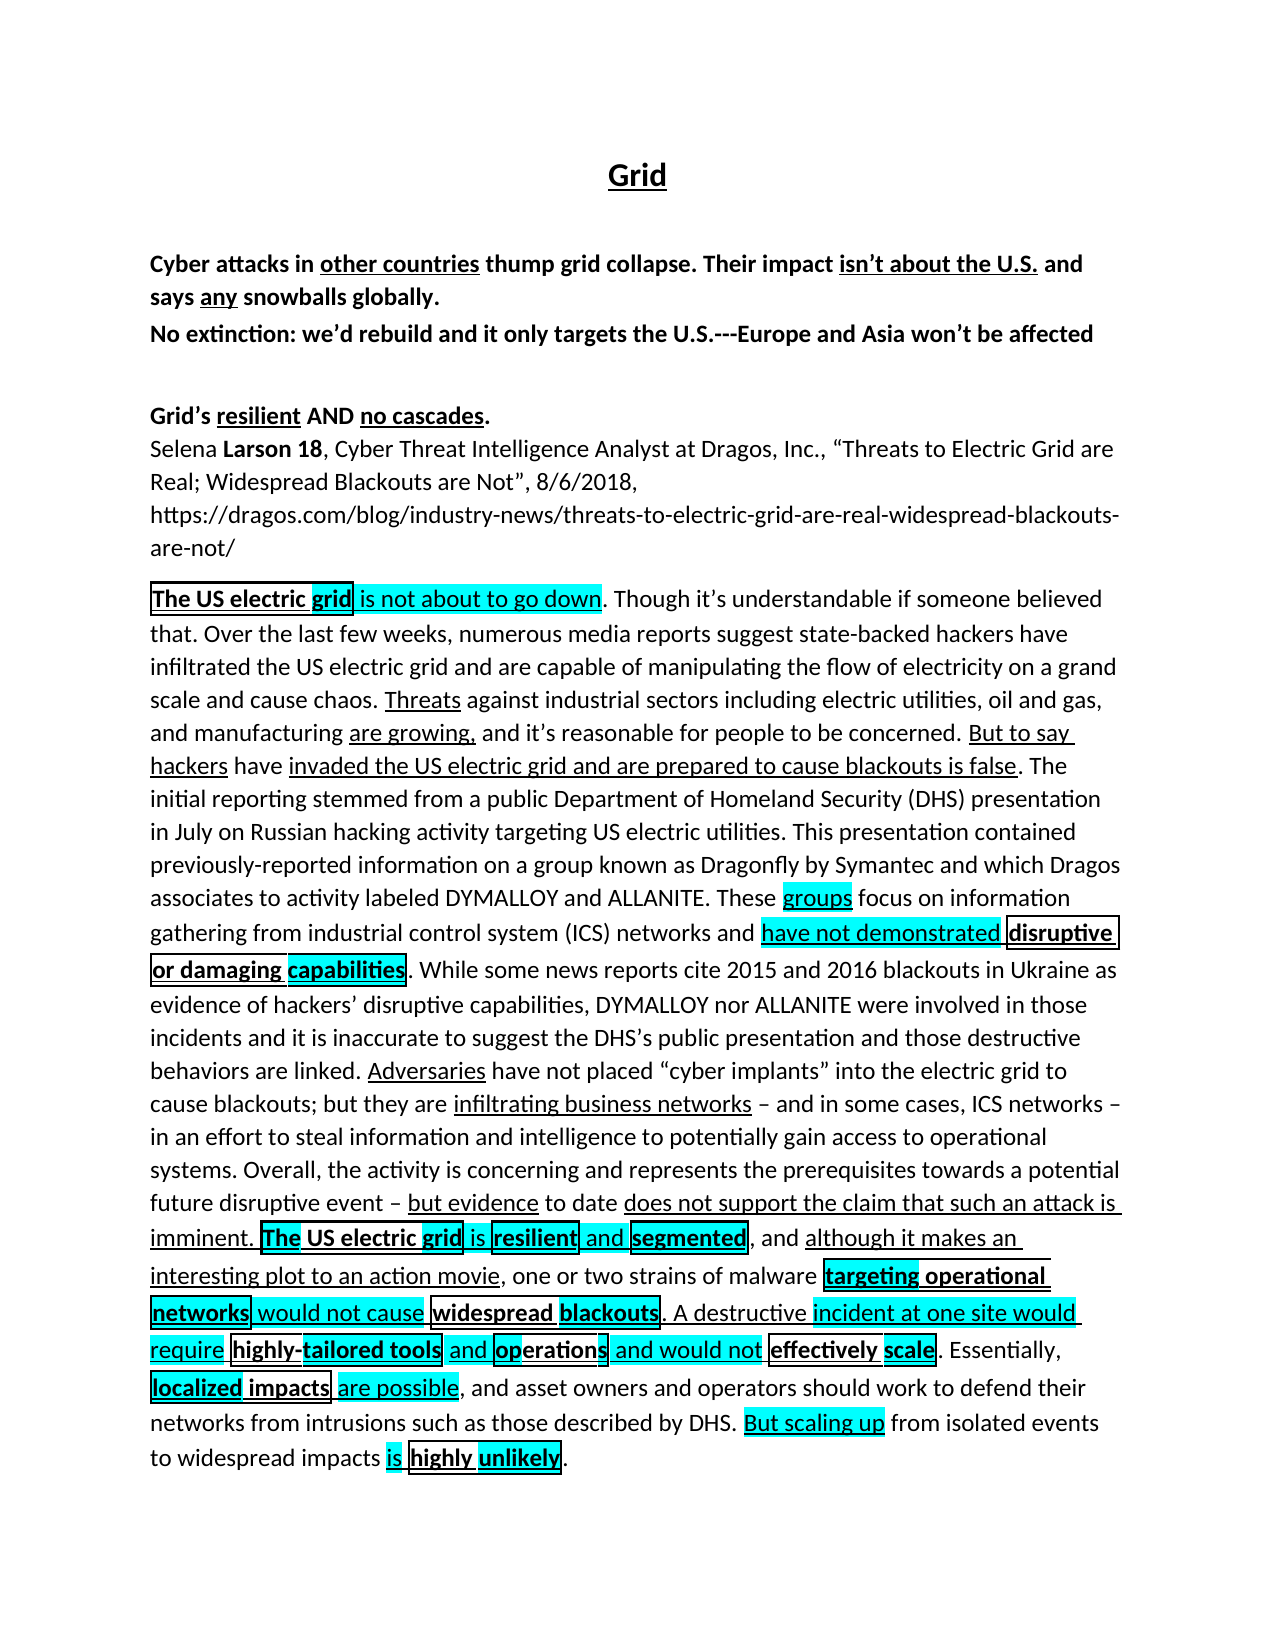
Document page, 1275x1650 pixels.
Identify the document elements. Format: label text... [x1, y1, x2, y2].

subtitle No extinction: we’d rebuild and it only targets the U.S.---Europe and Asia won’t be affected [150, 318, 1125, 348]
subtitle Grid’s resilient AND no cascades. [150, 400, 1125, 431]
text The US electric grid is not about to go down. Though it’s understandable if someone believed that. Over the last few weeks, numerous media reports suggest state-backed hackers have infiltrated the US electric grid and are capable of manipulating the flow of electricity on a grand scale and cause chaos. Threats against industrial sectors including electric utilities, oil and gas, and manufacturing are growing, and it’s reasonable for people to be concerned. But to say hackers have invaded the US electric grid and are prepared to cause blackouts is false. The initial reporting stemmed from a public Department of Homeland Security (DHS) presentation in July on Russian hacking activity targeting US electric utilities. This presentation contained previously-reported information on a group known as Dragonfly by Symantec and which Dragos associates to activity labeled DYMALLOY and ALLANITE. These groups focus on information gathering from industrial control system (ICS) networks and have not demonstrated disruptive or damaging capabilities. While some news reports cite 2015 and 2016 blackouts in Ukraine as evidence of hackers’ disruptive capabilities, DYMALLOY nor ALLANITE were involved in those incidents and it is inaccurate to suggest the DHS’s public presentation and those destructive behaviors are linked. Adversaries have not placed “cyber implants” into the electric grid to cause blackouts; but they are infiltrating business networks – and in some cases, ICS networks – in an effort to steal information and intelligence to potentially gain access to operational systems. Overall, the activity is concerning and represents the prerequisites towards a potential future disruptive event – but evidence to date does not support the claim that such an attack is imminent. The US electric grid is resilient and segmented, and although it makes an interesting plot to an action movie, one or two strains of malware targeting operational networks would not cause widespread blackouts. A destructive incident at one site would require highly-tailored tools and operations and would not effectively scale. Essentially, localized impacts are possible, and asset owners and operators should work to defend their networks from intrusions such as those described by DHS. But scaling up from isolated events to widespread impacts is highly unlikely. [150, 581, 1125, 1475]
subtitle Cyber attacks in other countries thump grid collapse. Their impact isn’t about the U.S. and says any snowballs globally. [150, 248, 1125, 311]
subtitle Grid [150, 154, 1125, 195]
text Selena Larson 18, Cyber Threat Intelligence Analyst at Dragos, Inc., “Threats to Electric Grid are Real; Widespread Blackouts are Not”, 8/6/2018, https://dragos.com/blog/industry-news/threats-to-electric-grid-are-real-widespread-blackouts-are-not/ [150, 433, 1125, 562]
